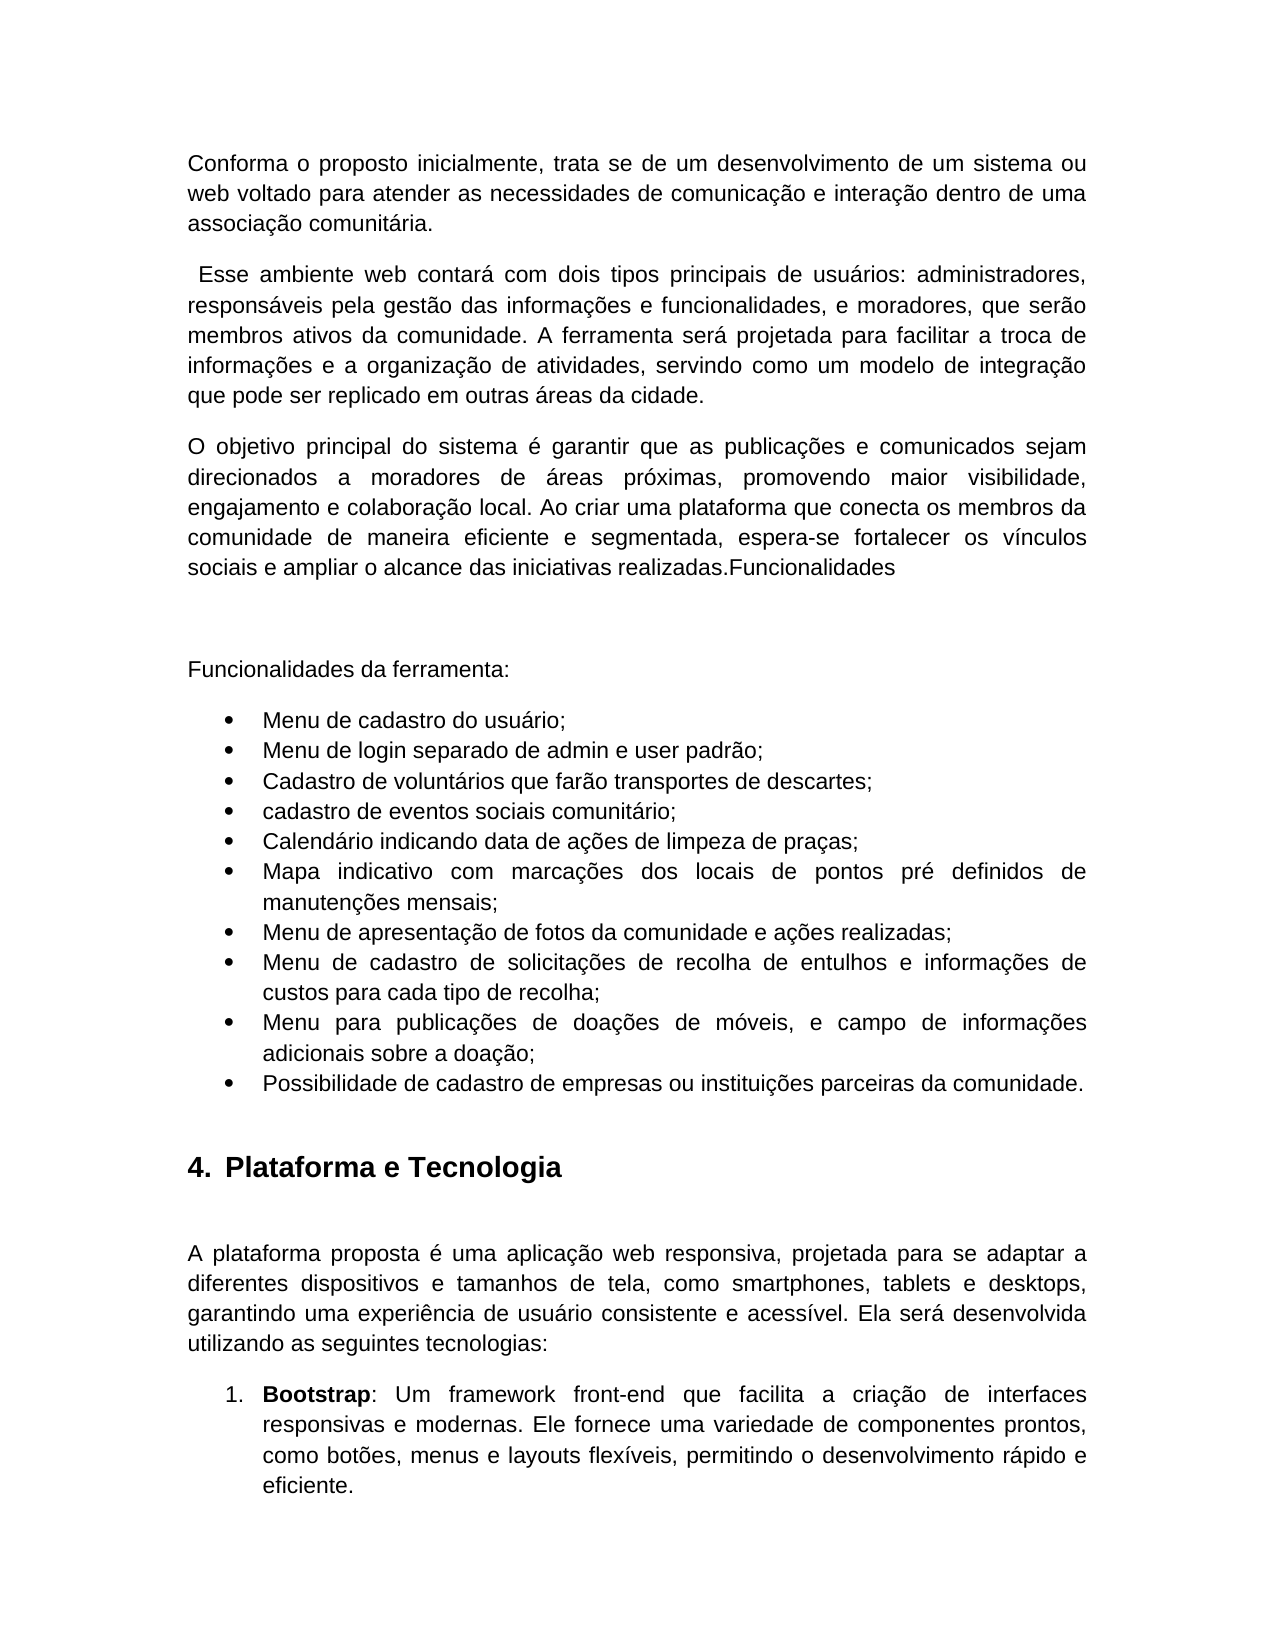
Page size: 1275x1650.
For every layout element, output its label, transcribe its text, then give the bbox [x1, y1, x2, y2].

text A plataforma proposta é uma aplicação web responsiva, projetada para se adaptar a diferentes dispositivos e tamanhos de tela, como smartphones, tablets e desktops, garantindo uma experiência de usuário consistente e acessível. Ela será desenvolvida utilizando as seguintes tecnologias: [187, 1239, 1087, 1357]
list Mapa indicativo com marcações dos locais de pontos pré definidos de manutenções mensais; [225, 858, 1087, 915]
list cadastro de eventos sociais comunitário; [225, 798, 1087, 824]
list Menu para publicações de doações de móveis, e campo de informações adicionais sobre a doação; [225, 1009, 1087, 1066]
list Menu de login separado de admin e user padrão; [225, 737, 1087, 764]
subtitle Plataforma e Tecnologia [187, 1150, 1087, 1183]
list Cadastro de voluntários que farão transportes de descartes; [225, 768, 1087, 794]
text Esse ambiente web contará com dois tipos principais de usuários: administradores, responsáveis pela gestão das informações e funcionalidades, e moradores, que serão membros ativos da comunidade. A ferramenta será projetada para facilitar a troca de informações e a organização de atividades, servindo como um modelo de integração que pode ser replicado em outras áreas da cidade. [187, 261, 1087, 409]
list Menu de cadastro do usuário; [225, 707, 1087, 734]
list Menu de cadastro de solicitações de recolha de entulhos e informações de custos para cada tipo de recolha; [225, 949, 1087, 1006]
list Possibilidade de cadastro de empresas ou instituições parceiras da comunidade. [225, 1070, 1087, 1096]
text Conforma o proposto inicialmente, trata se de um desenvolvimento de um sistema ou web voltado para atender as necessidades de comunicação e interação dentro de uma associação comunitária. [187, 150, 1087, 237]
list Menu de apresentação de fotos da comunidade e ações realizadas; [225, 919, 1087, 945]
text O objetivo principal do sistema é garantir que as publicações e comunicados sejam direcionados a moradores de áreas próximas, promovendo maior visibilidade, engajamento e colaboração local. Ao criar uma plataforma que conecta os membros da comunidade de maneira eficiente e segmentada, espera-se fortalecer os vínculos sociais e ampliar o alcance das iniciativas realizadas.Funcionalidades [187, 433, 1087, 581]
list Calendário indicando data de ações de limpeza de praças; [225, 828, 1087, 854]
list Bootstrap: Um framework front-end que facilita a criação de interfaces responsivas e modernas. Ele fornece uma variedade de componentes prontos, como botões, menus e layouts flexíveis, permitindo o desenvolvimento rápido e eficiente. [225, 1381, 1087, 1498]
text Funcionalidades da ferramenta: [187, 656, 1087, 683]
